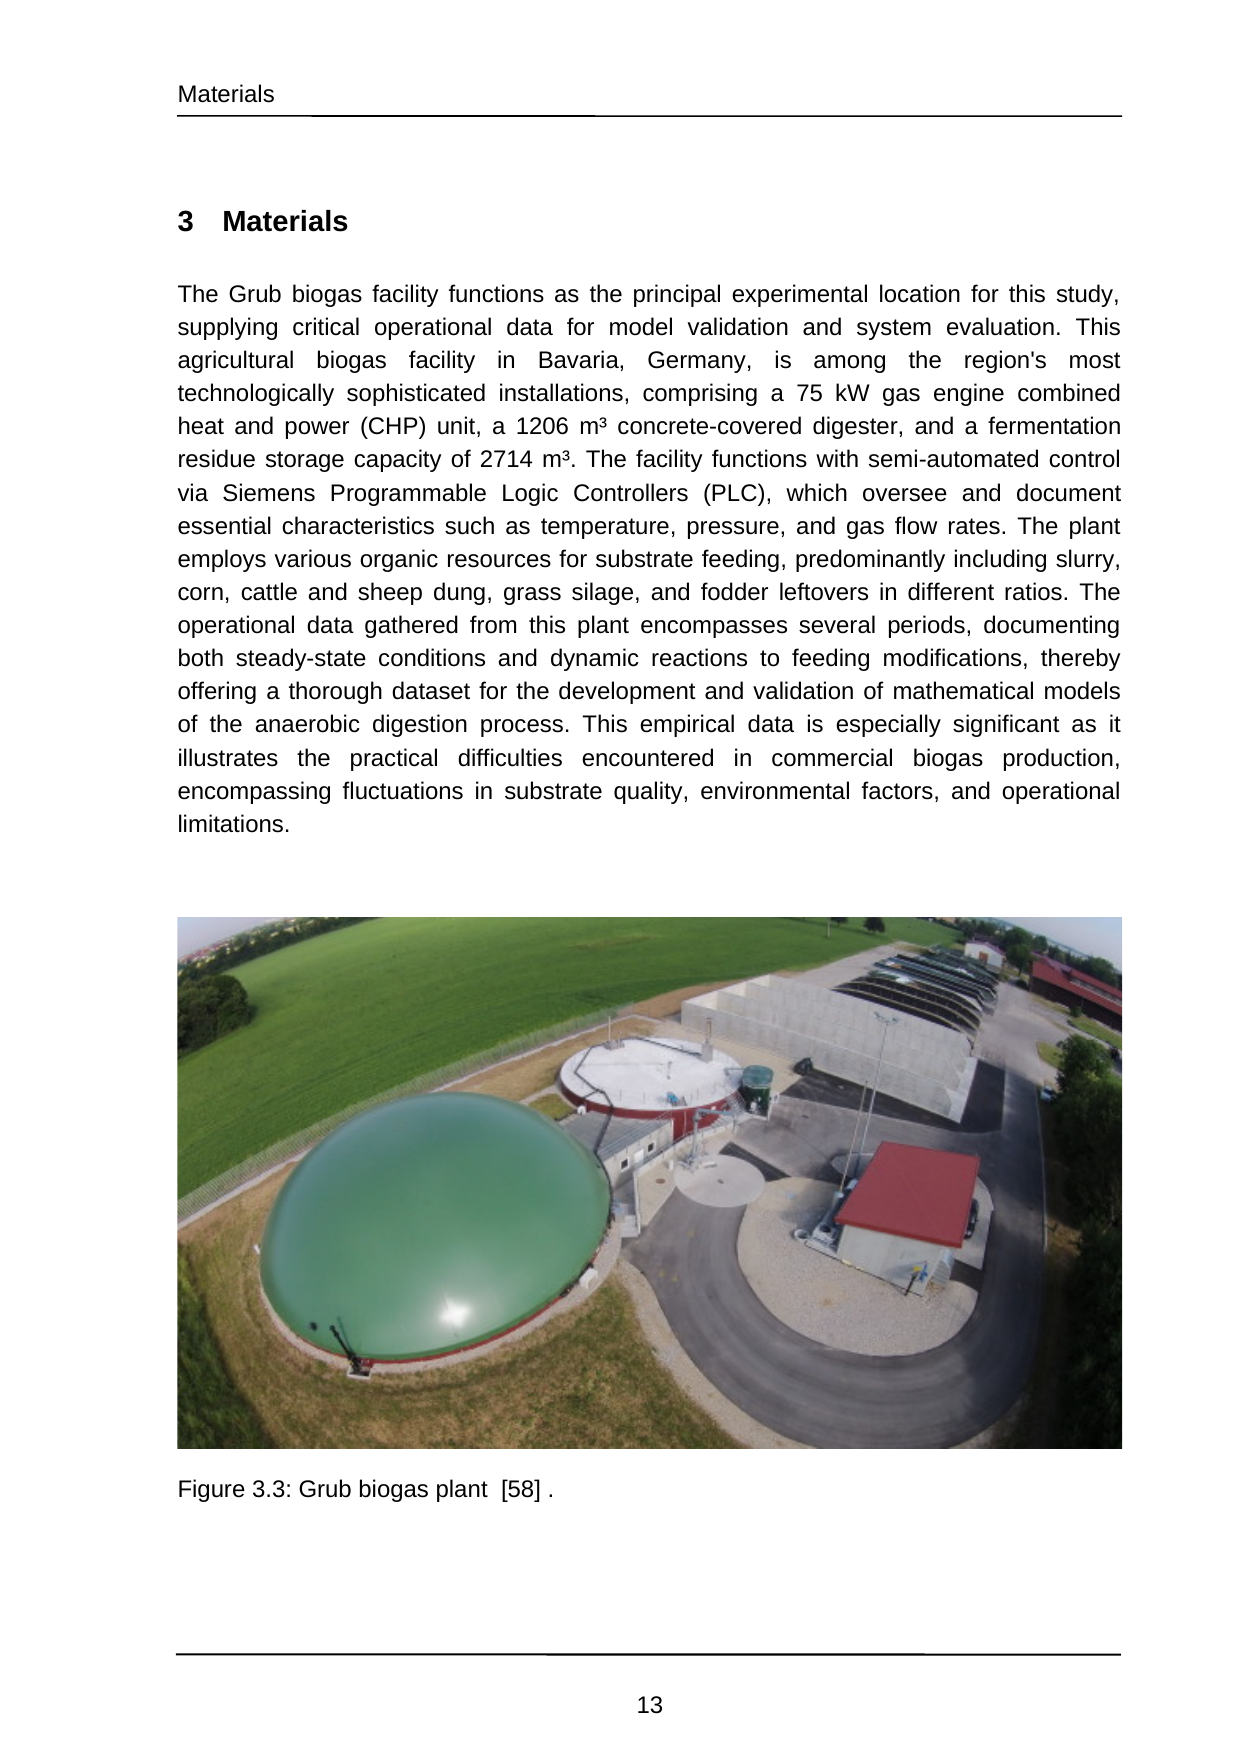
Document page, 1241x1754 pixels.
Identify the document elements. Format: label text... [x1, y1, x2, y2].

picture [177, 917, 1123, 1449]
subtitle Materials [177, 205, 1122, 238]
text Figure .: Grub biogas plant [177, 1475, 1122, 1502]
text The Grub biogas facility functions as the principal experimental location for this study, supplying critical operational data for model validation and system evaluation. This agricultural biogas facility in Bavaria, Germany, is among the region's most technologically sophisticated installations, comprising a 75 kW gas engine combined heat and power (CHP) unit, a 1206 m³ concrete-covered digester, and a fermentation residue storage capacity of 2714 m³. The facility functions with semi-automated control via Siemens Programmable Logic Controllers (PLC), which oversee and document essential characteristics such as temperature, pressure, and gas flow rates. The plant employs various organic resources for substrate feeding, predominantly including slurry, corn, cattle and sheep dung, grass silage, and fodder leftovers in different ratios. The operational data gathered from this plant encompasses several periods, documenting both steady-state conditions and dynamic reactions to feeding modifications, thereby offering a thorough dataset for the development and validation of mathematical models of the anaerobic digestion process. This empirical data is especially significant as it illustrates the practical difficulties encountered in commercial biogas production, encompassing fluctuations in substrate quality, environmental factors, and operational limitations. [177, 280, 1122, 837]
